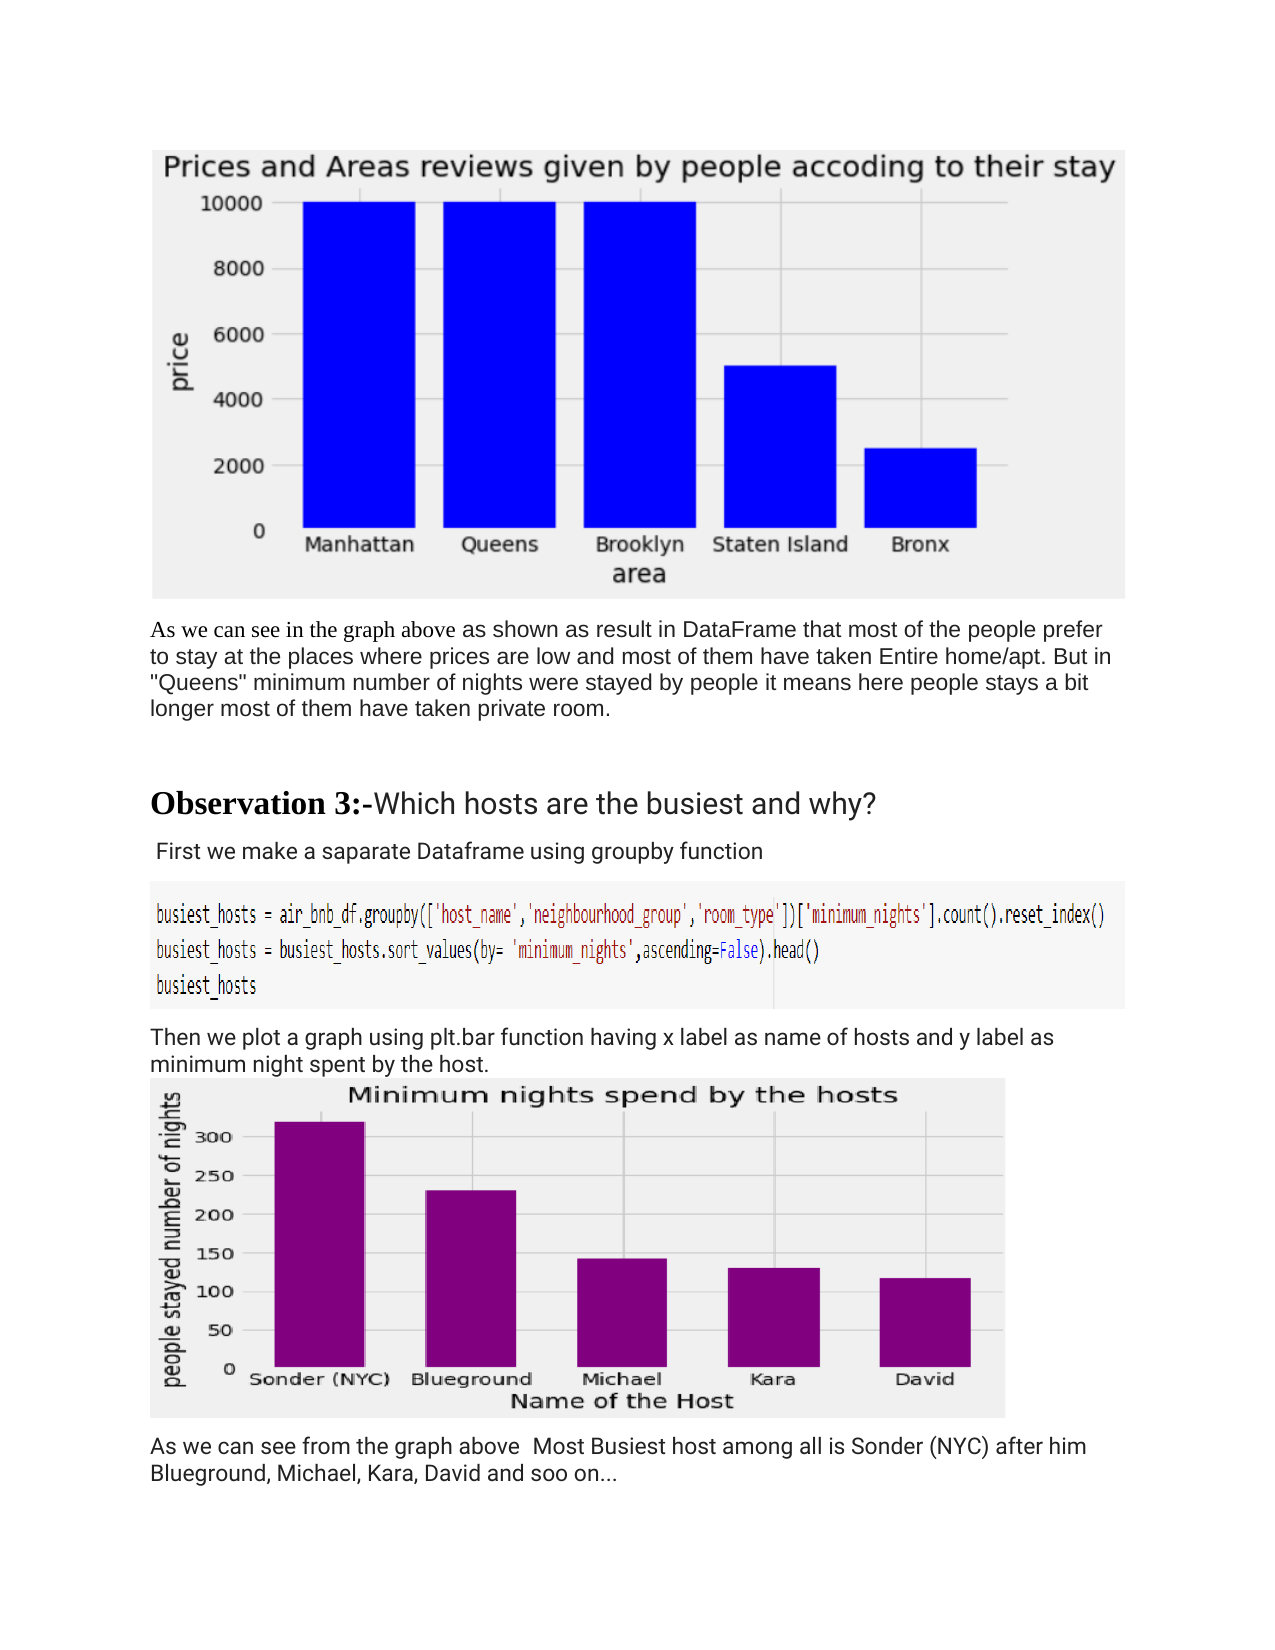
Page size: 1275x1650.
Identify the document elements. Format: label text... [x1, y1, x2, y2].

text First we make a saparate Dataframe using groupby function [150, 838, 1125, 865]
text Observation 3:-Which hosts are the busiest and why? [150, 783, 1125, 822]
text As we can see in the graph above as shown as result in DataFrame that most of the people prefer to stay at the places where prices are low and most of them have taken Entire home/apt. But in "Queens" minimum number of nights were stayed by people it means here people stays a bit longer most of them have taken private room. [611, 616, 1125, 722]
text As we can see from the graph above Most Busiest host among all is Sonder (NYC) after him Blueground, Michael, Kara, David and soo on... [150, 1433, 1125, 1487]
picture [150, 1078, 1006, 1418]
picture [150, 150, 1125, 600]
picture [150, 881, 1125, 1009]
